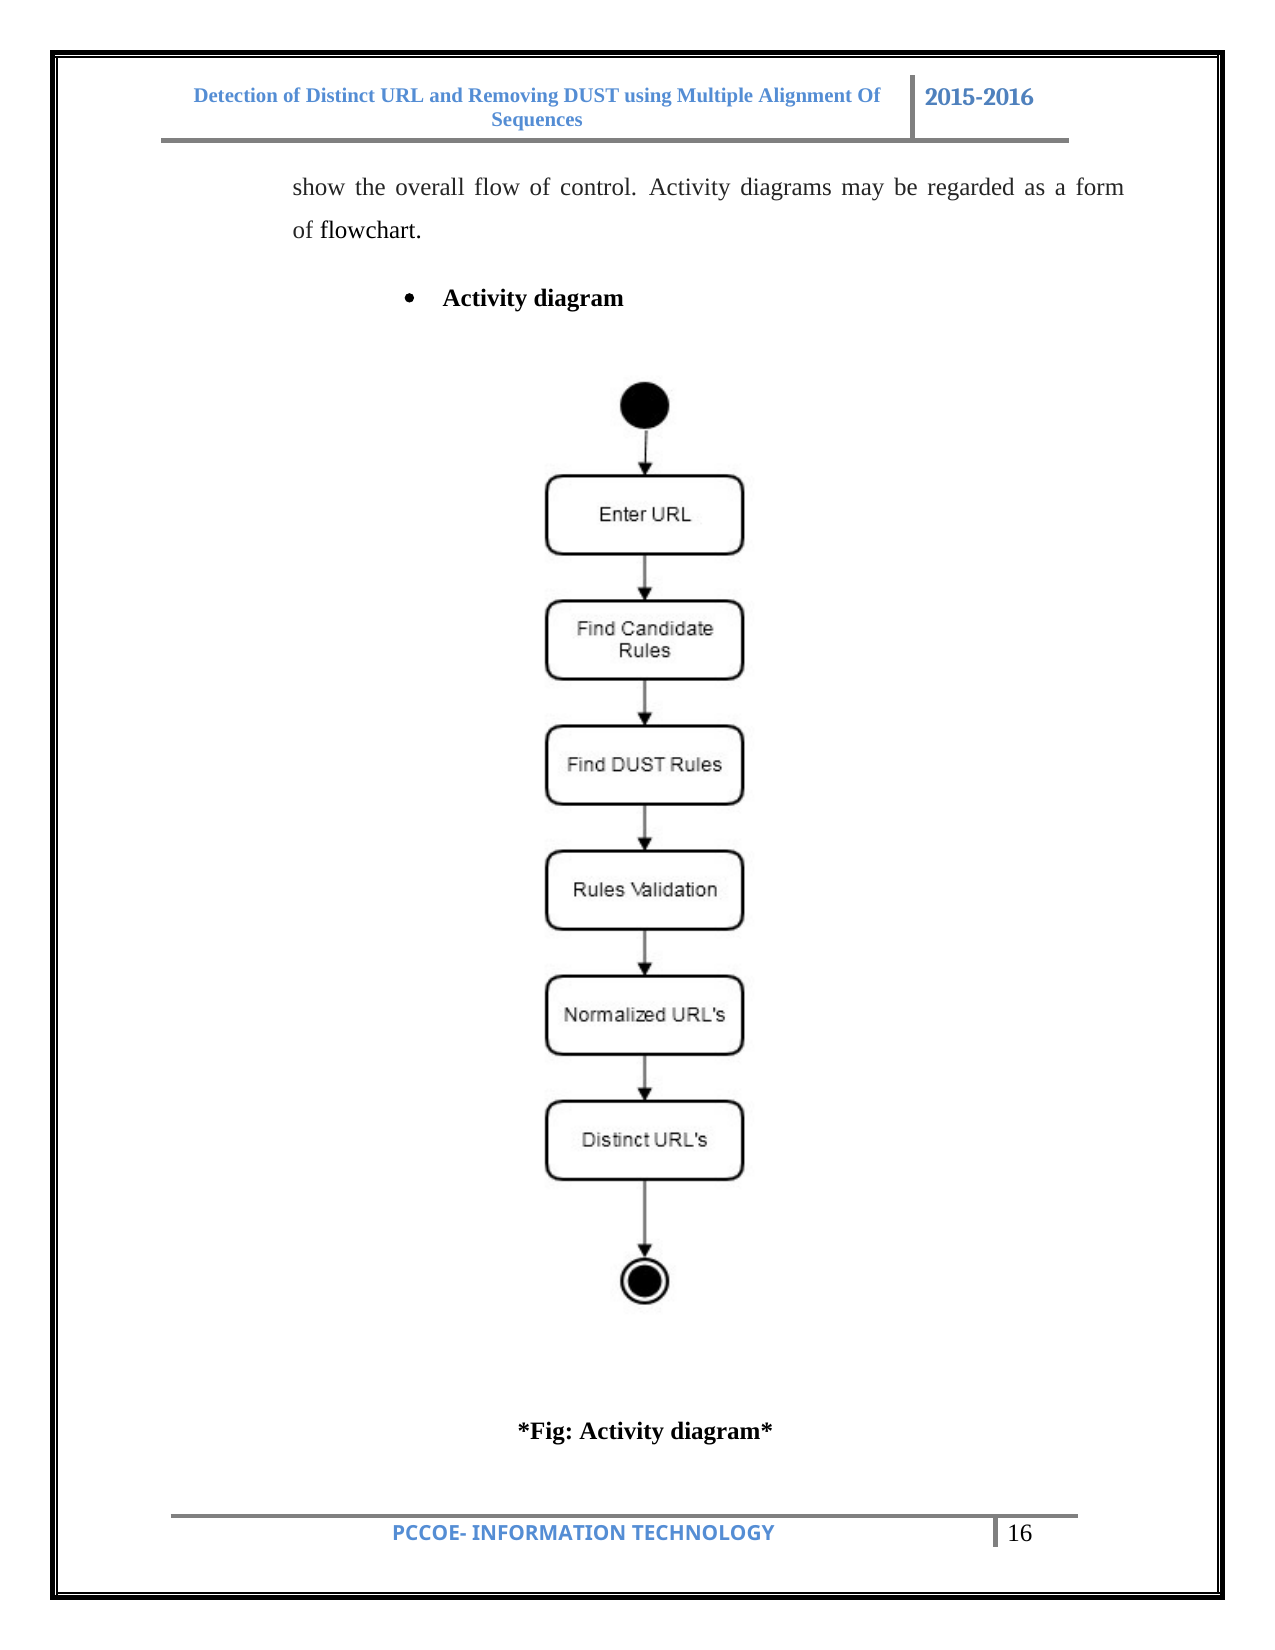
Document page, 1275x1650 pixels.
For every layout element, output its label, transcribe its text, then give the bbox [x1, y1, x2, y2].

picture [442, 351, 836, 1322]
list *Fig: Activity diagram* [517, 1416, 1125, 1445]
list Activity diagram [405, 283, 1125, 312]
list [292, 171, 1125, 244]
